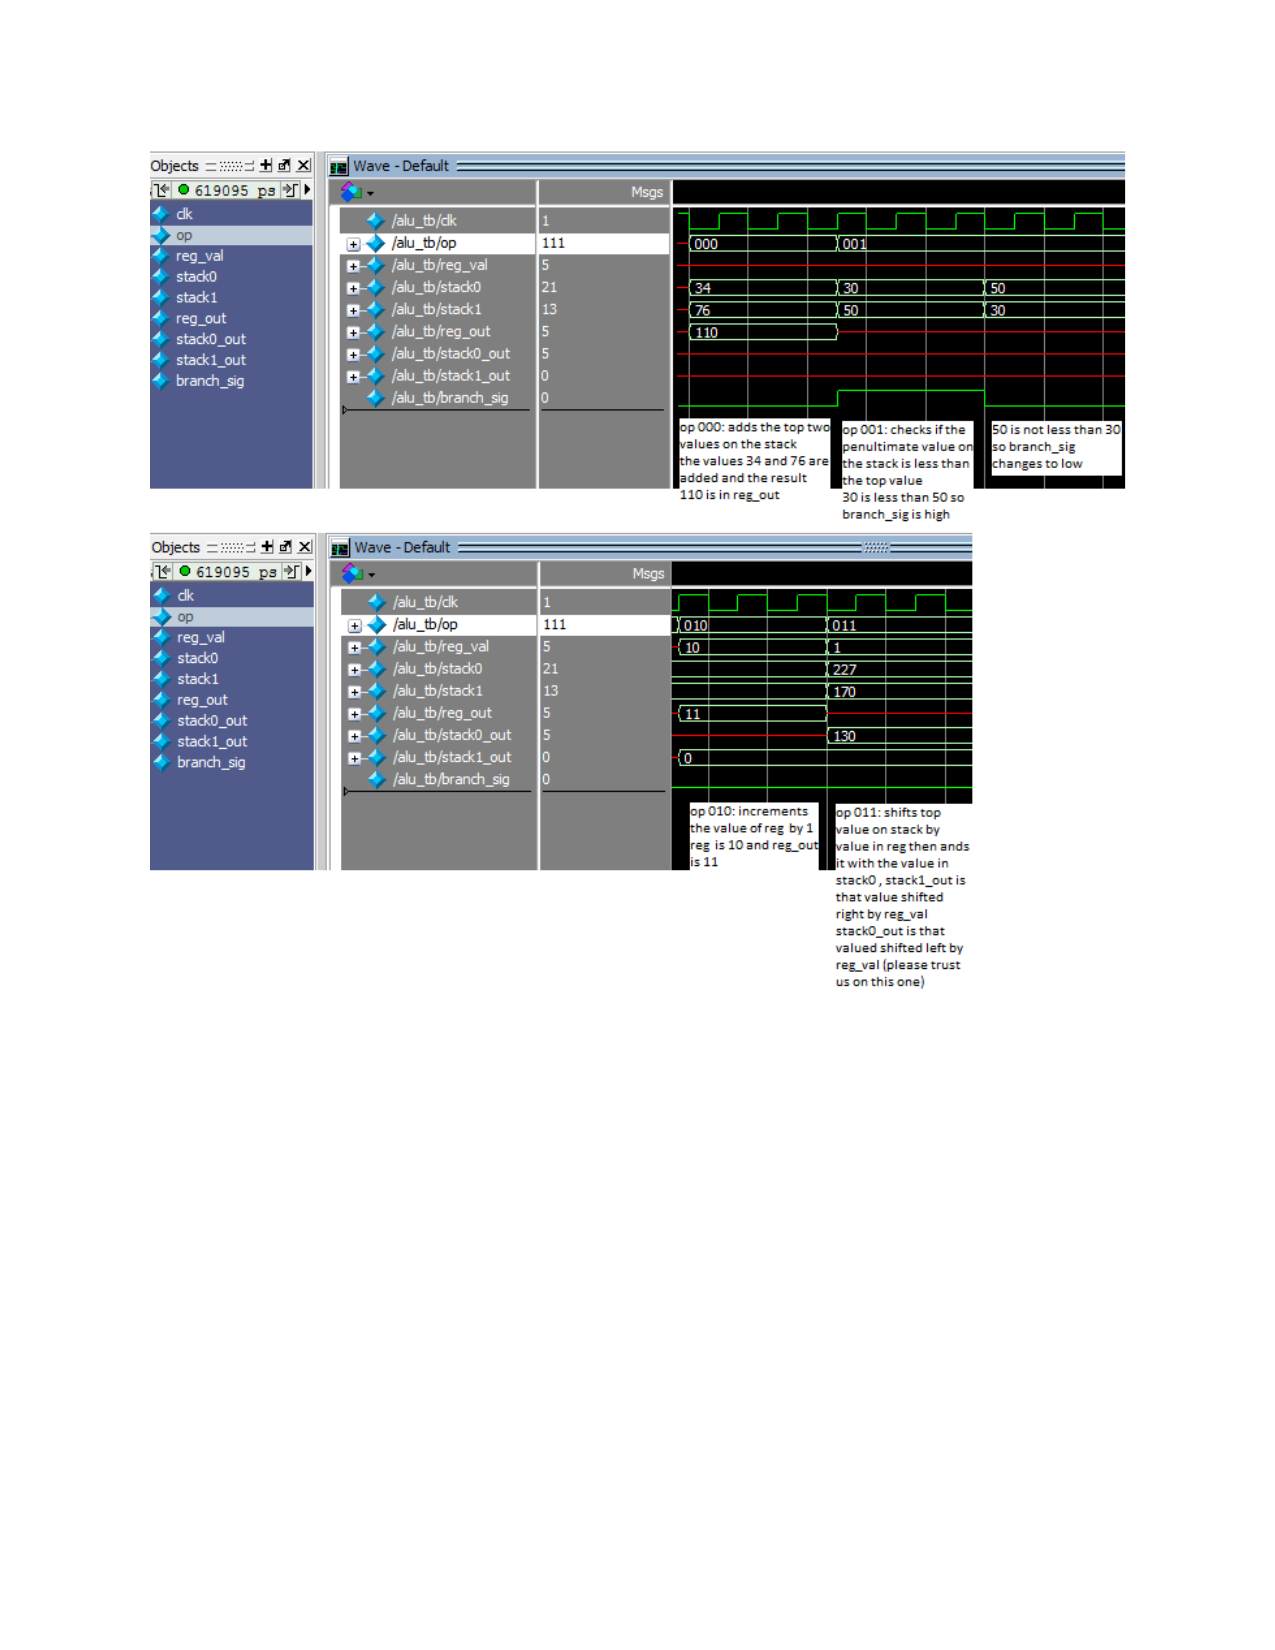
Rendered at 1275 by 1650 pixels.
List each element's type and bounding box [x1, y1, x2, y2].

picture [150, 150, 1125, 994]
